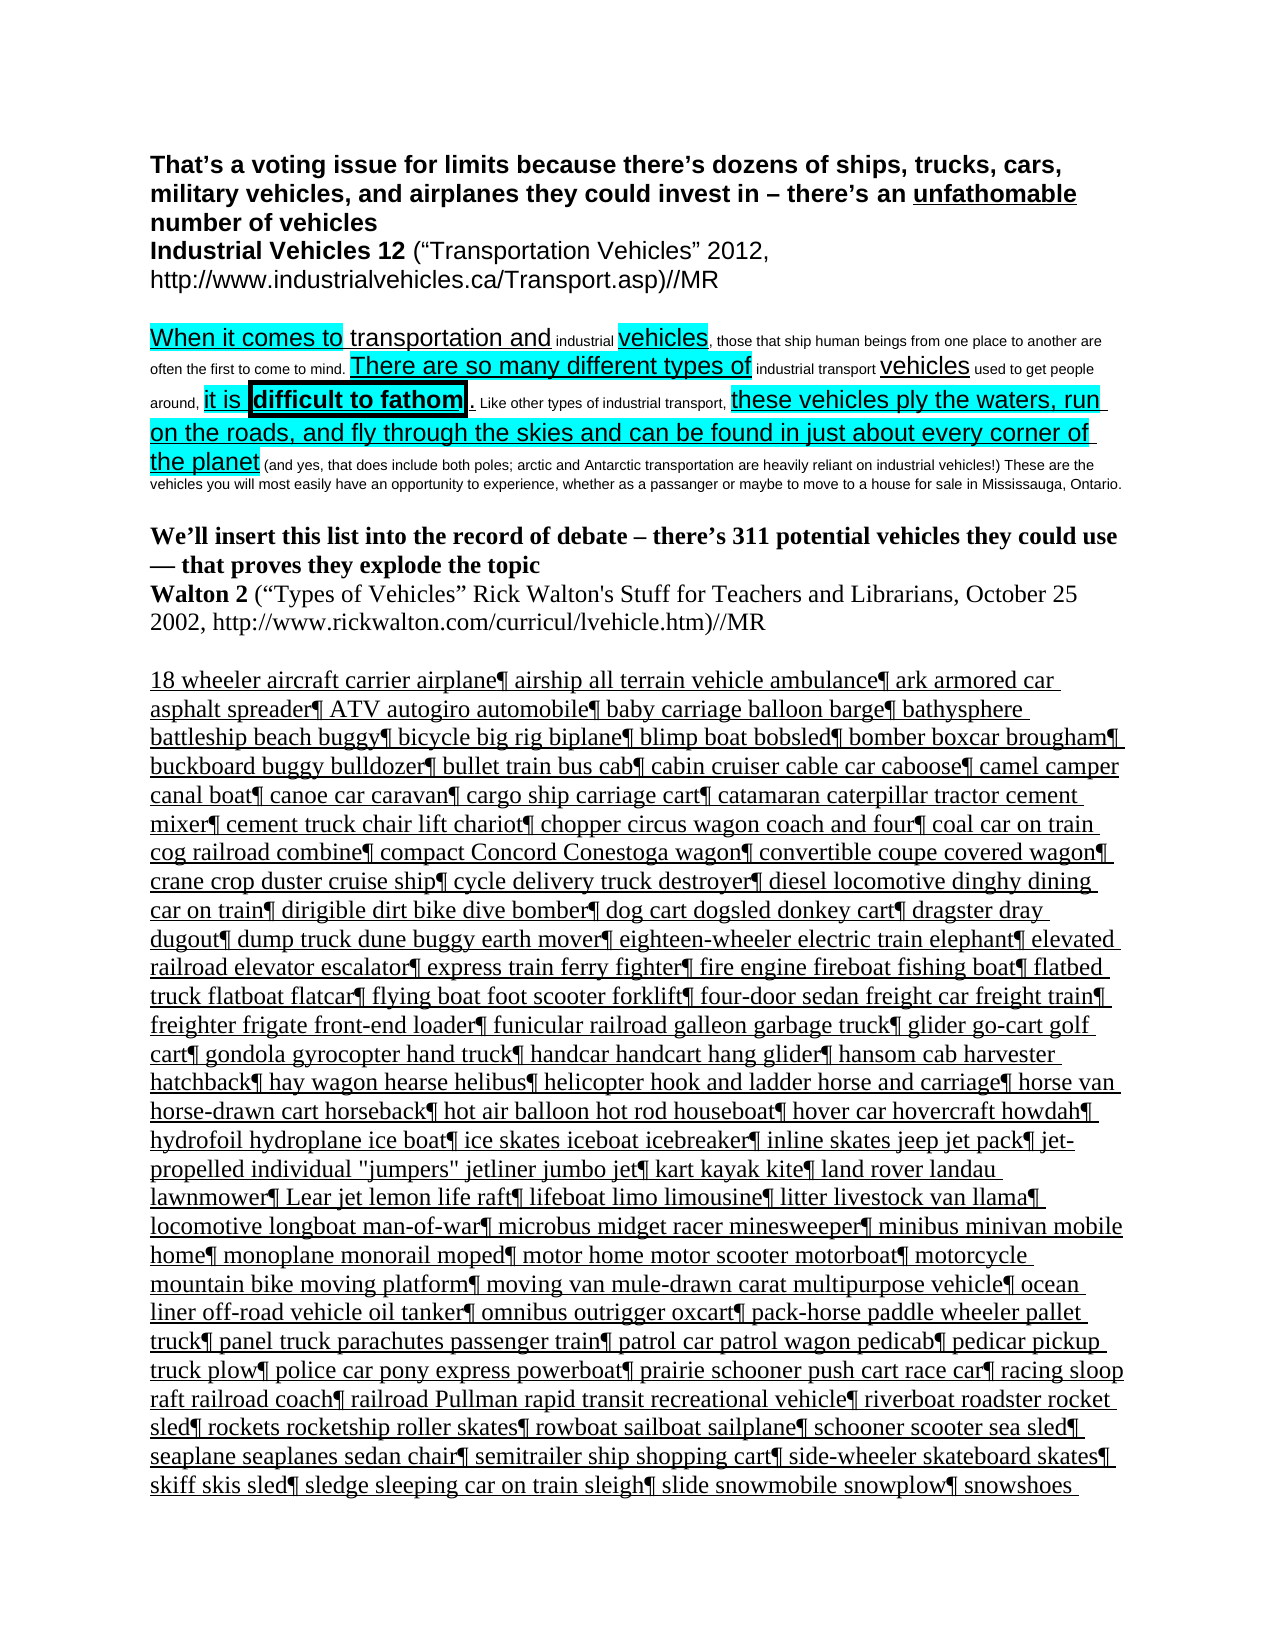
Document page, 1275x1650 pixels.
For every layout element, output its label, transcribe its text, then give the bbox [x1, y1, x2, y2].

text Industrial Vehicles 12 (“Transportation Vehicles” 2012, http://www.industrialvehicles.ca/Transport.asp)//MR [150, 236, 1125, 294]
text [150, 749, 1125, 1499]
text We’ll insert this list into the record of debate – there’s 311 potential vehicles they could use — that proves they explode the topic [150, 521, 1125, 579]
text When it comes to transportation and industrial vehicles, those that ship human beings from one place to another are often the first to come to mind. There are so many different types of industrial transport vehicles used to get people around, it is difficult to fathom. Like other types of industrial transport, these vehicles ply the waters, run on the roads, and fly through the skies and can be found in just about every corner of the planet (and yes, that does include both poles; arctic and Antarctic transportation are heavily reliant on industrial vehicles!) These are the vehicles you will most easily have an opportunity to experience, whether as a passanger or maybe to move to a house for sale in Mississauga, Ontario. [150, 322, 1125, 492]
text Walton 2 (“Types of Vehicles” Rick Walton's Stuff for Teachers and Librarians, October 25 2002, http://www.rickwalton.com/curricul/lvehicle.htm)//MR [150, 579, 1125, 636]
text That’s a voting issue for limits because there’s dozens of ships, trucks, cars, military vehicles, and airplanes they could invest in – there’s an unfathomable number of vehicles [150, 150, 1125, 236]
